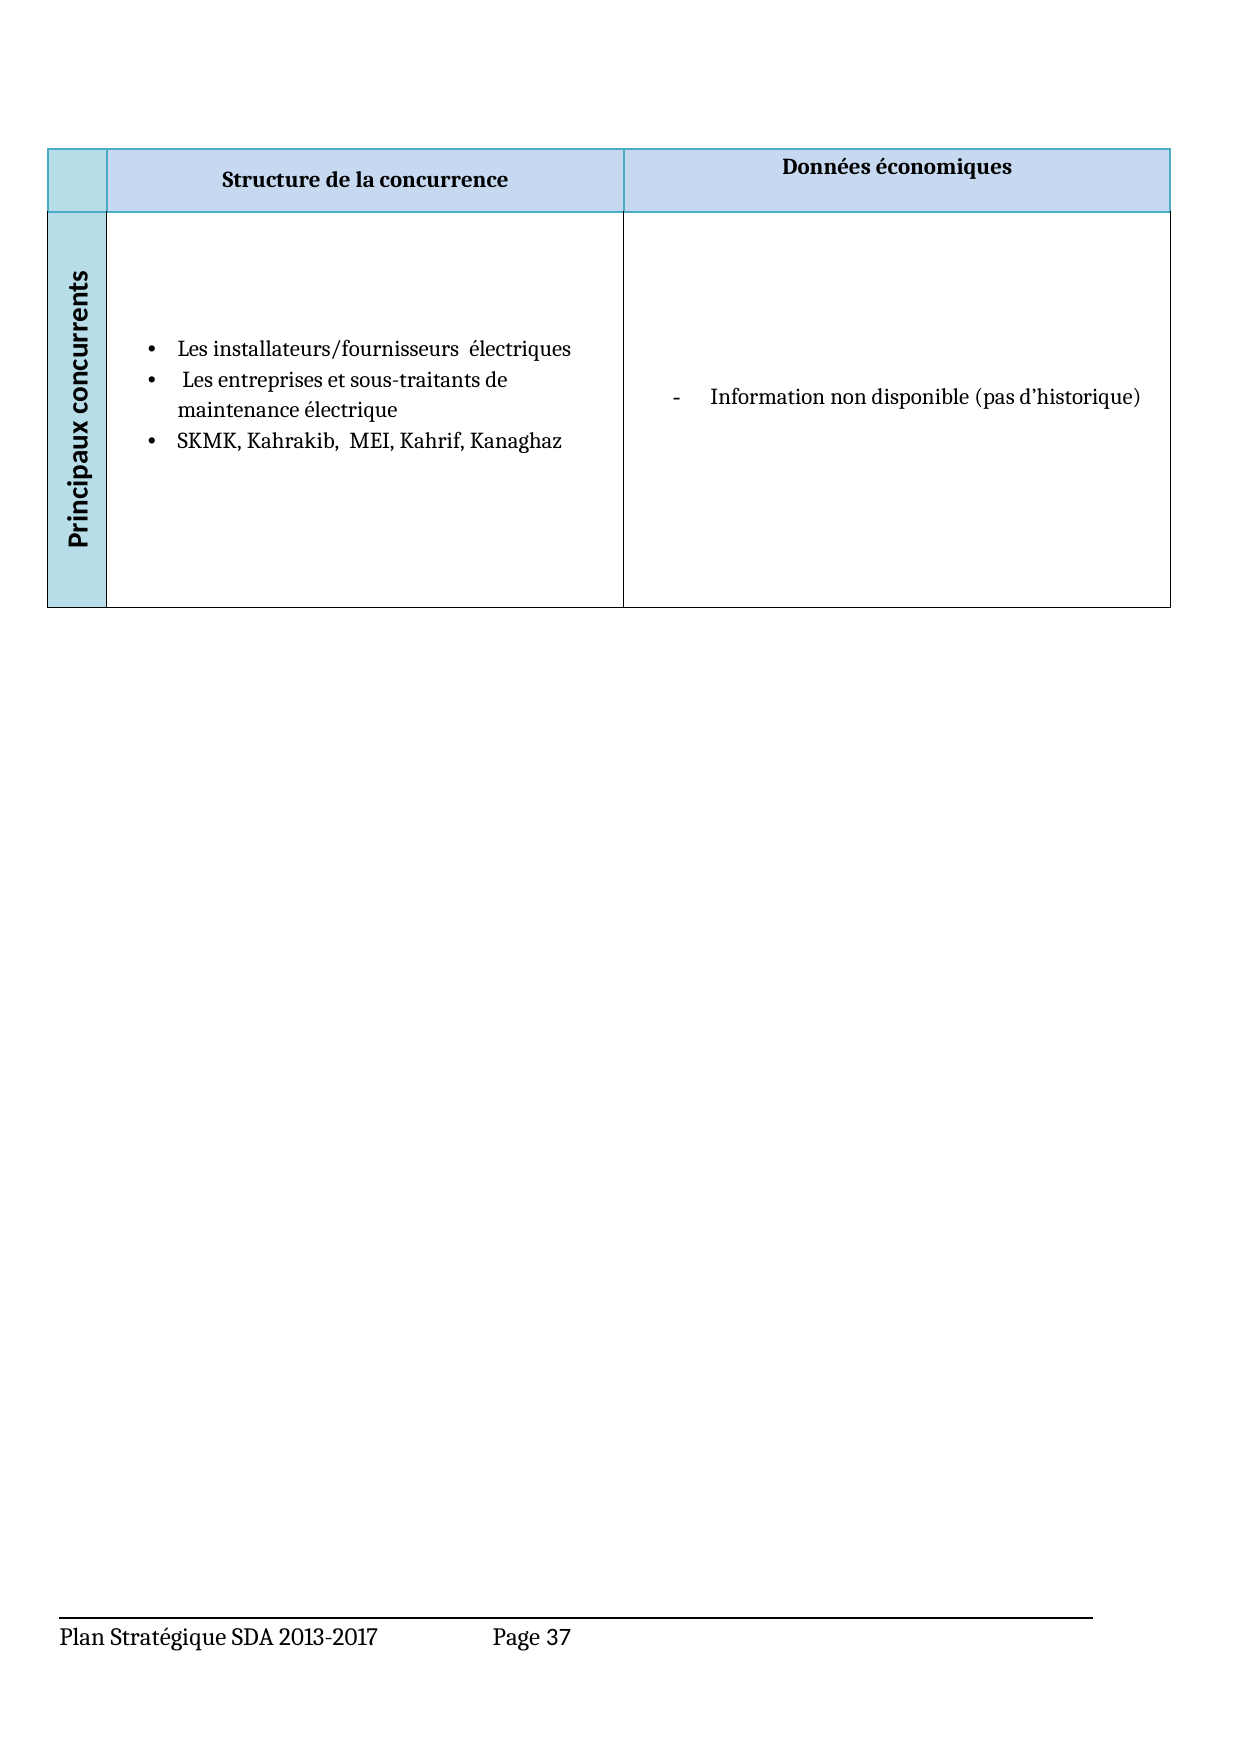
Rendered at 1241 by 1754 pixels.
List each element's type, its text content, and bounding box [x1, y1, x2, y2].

table_cell Information non disponible (pas d’historique) [624, 213, 1170, 607]
table_cell Structure de la concurrence [108, 150, 623, 211]
table_cell Principaux concurrents [48, 213, 106, 607]
table_cell Données économiques [625, 150, 1169, 211]
table_cell [49, 150, 106, 211]
table_cell Les installateurs/fournisseurs électriques Les entreprises et sous-traitants de maintenance électrique SKMK, Kahrakib, MEI, Kahrif, Kanaghaz [107, 213, 623, 607]
